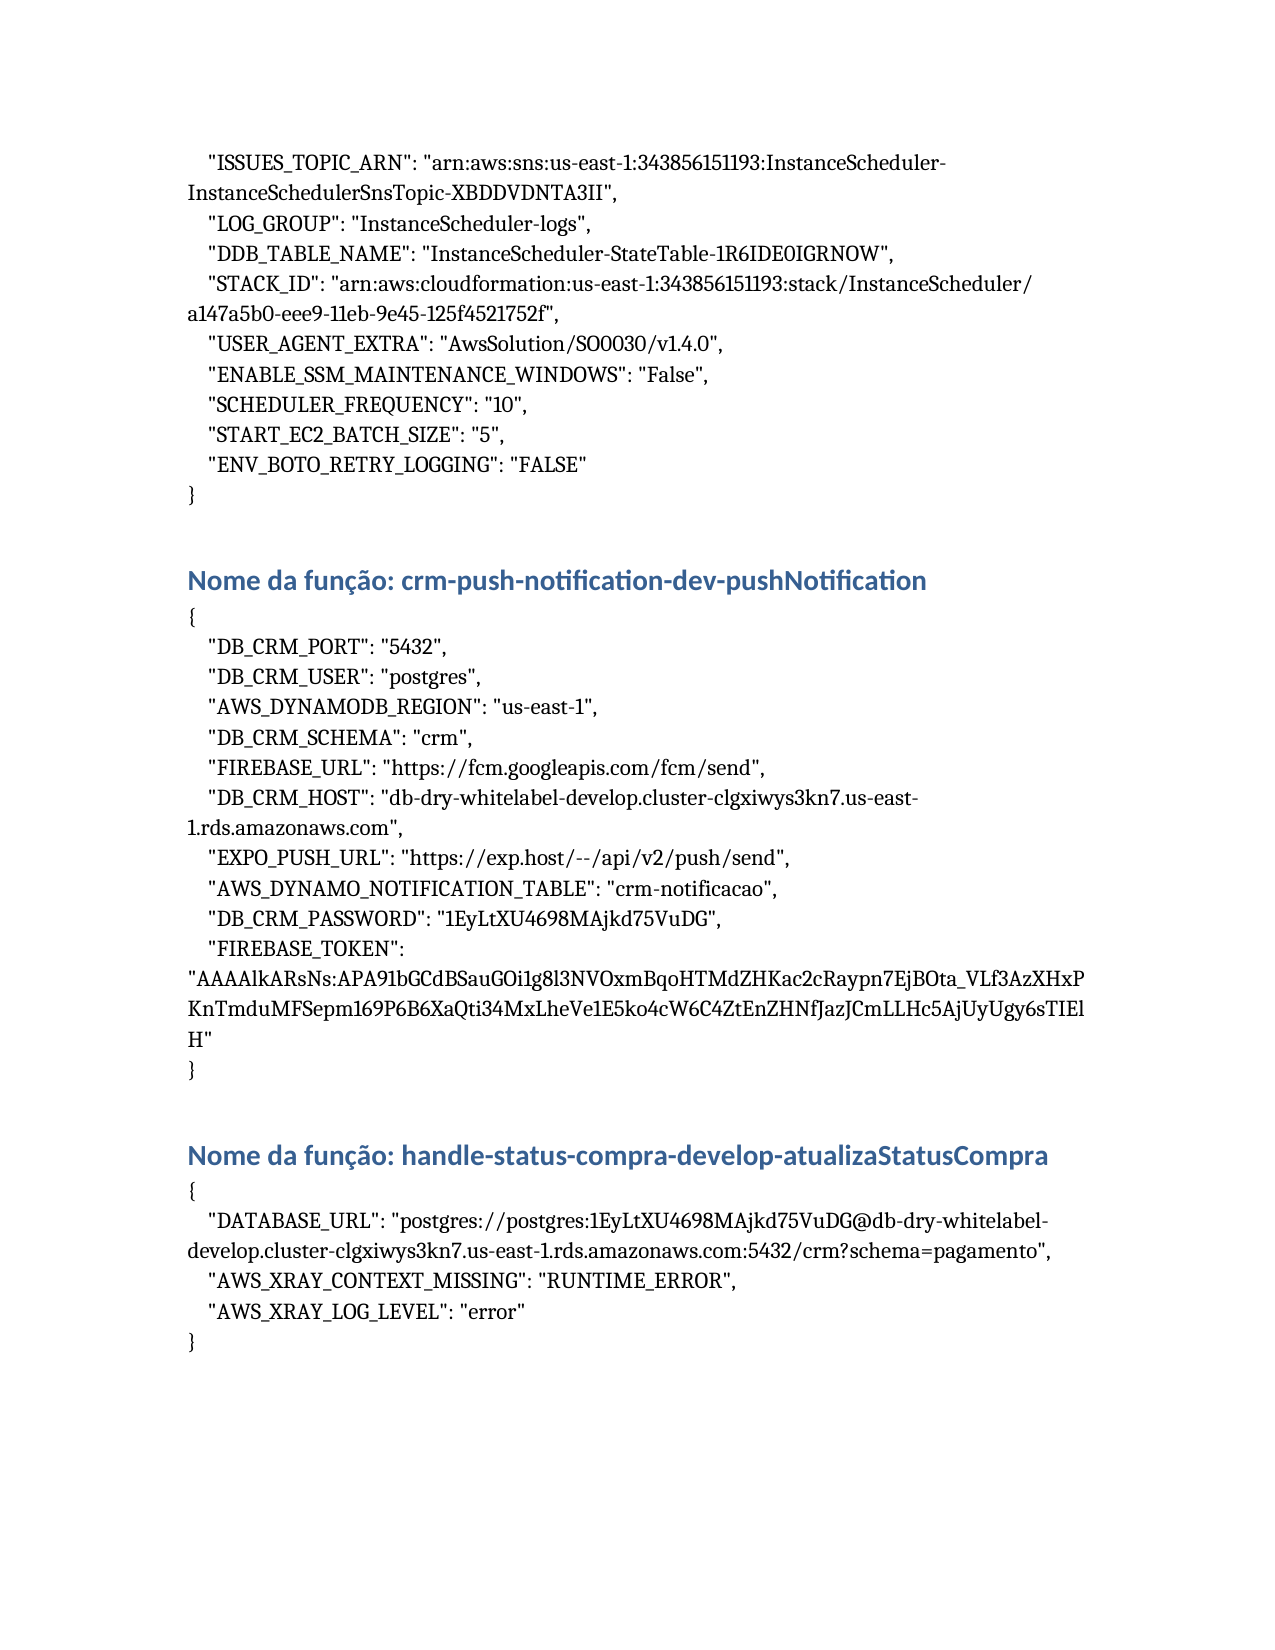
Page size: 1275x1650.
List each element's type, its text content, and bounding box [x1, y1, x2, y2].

text { "DB_CRM_PORT": "5432", "DB_CRM_USER": "postgres", "AWS_DYNAMODB_REGION": "us-east-1", "DB_CRM_SCHEMA": "crm", "FIREBASE_URL": "https://fcm.googleapis.com/fcm/send", "DB_CRM_HOST": "db-dry-whitelabel-develop.cluster-clgxiwys3kn7.us-east-1.rds.amazonaws.com", "EXPO_PUSH_URL": "https://exp.host/--/api/v2/push/send", "AWS_DYNAMO_NOTIFICATION_TABLE": "crm-notificacao", "DB_CRM_PASSWORD": "1EyLtXU4698MAjkd75VuDG", "FIREBASE_TOKEN": "AAAAlkARsNs:APA91bGCdBSauGOi1g8l3NVOxmBqoHTMdZHKac2cRaypn7EjBOta_VLf3AzXHxPKnTmduMFSepm169P6B6XaQti34MxLheVe1E5ko4cW6C4ZtEnZHNfJazJCmLLHc5AjUyUgy6sTIElH" } [187, 603, 1087, 1083]
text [187, 150, 1087, 509]
subtitle Nome da função: handle-status-compra-develop-atualizaStatusCompra [187, 1137, 1087, 1172]
text { "DATABASE_URL": "postgres://postgres:1EyLtXU4698MAjkd75VuDG@db-dry-whitelabel-develop.cluster-clgxiwys3kn7.us-east-1.rds.amazonaws.com:5432/crm?schema=pagamento", "AWS_XRAY_CONTEXT_MISSING": "RUNTIME_ERROR", "AWS_XRAY_LOG_LEVEL": "error" } [187, 1178, 1087, 1355]
subtitle Nome da função: crm-push-notification-dev-pushNotification [187, 562, 1087, 598]
